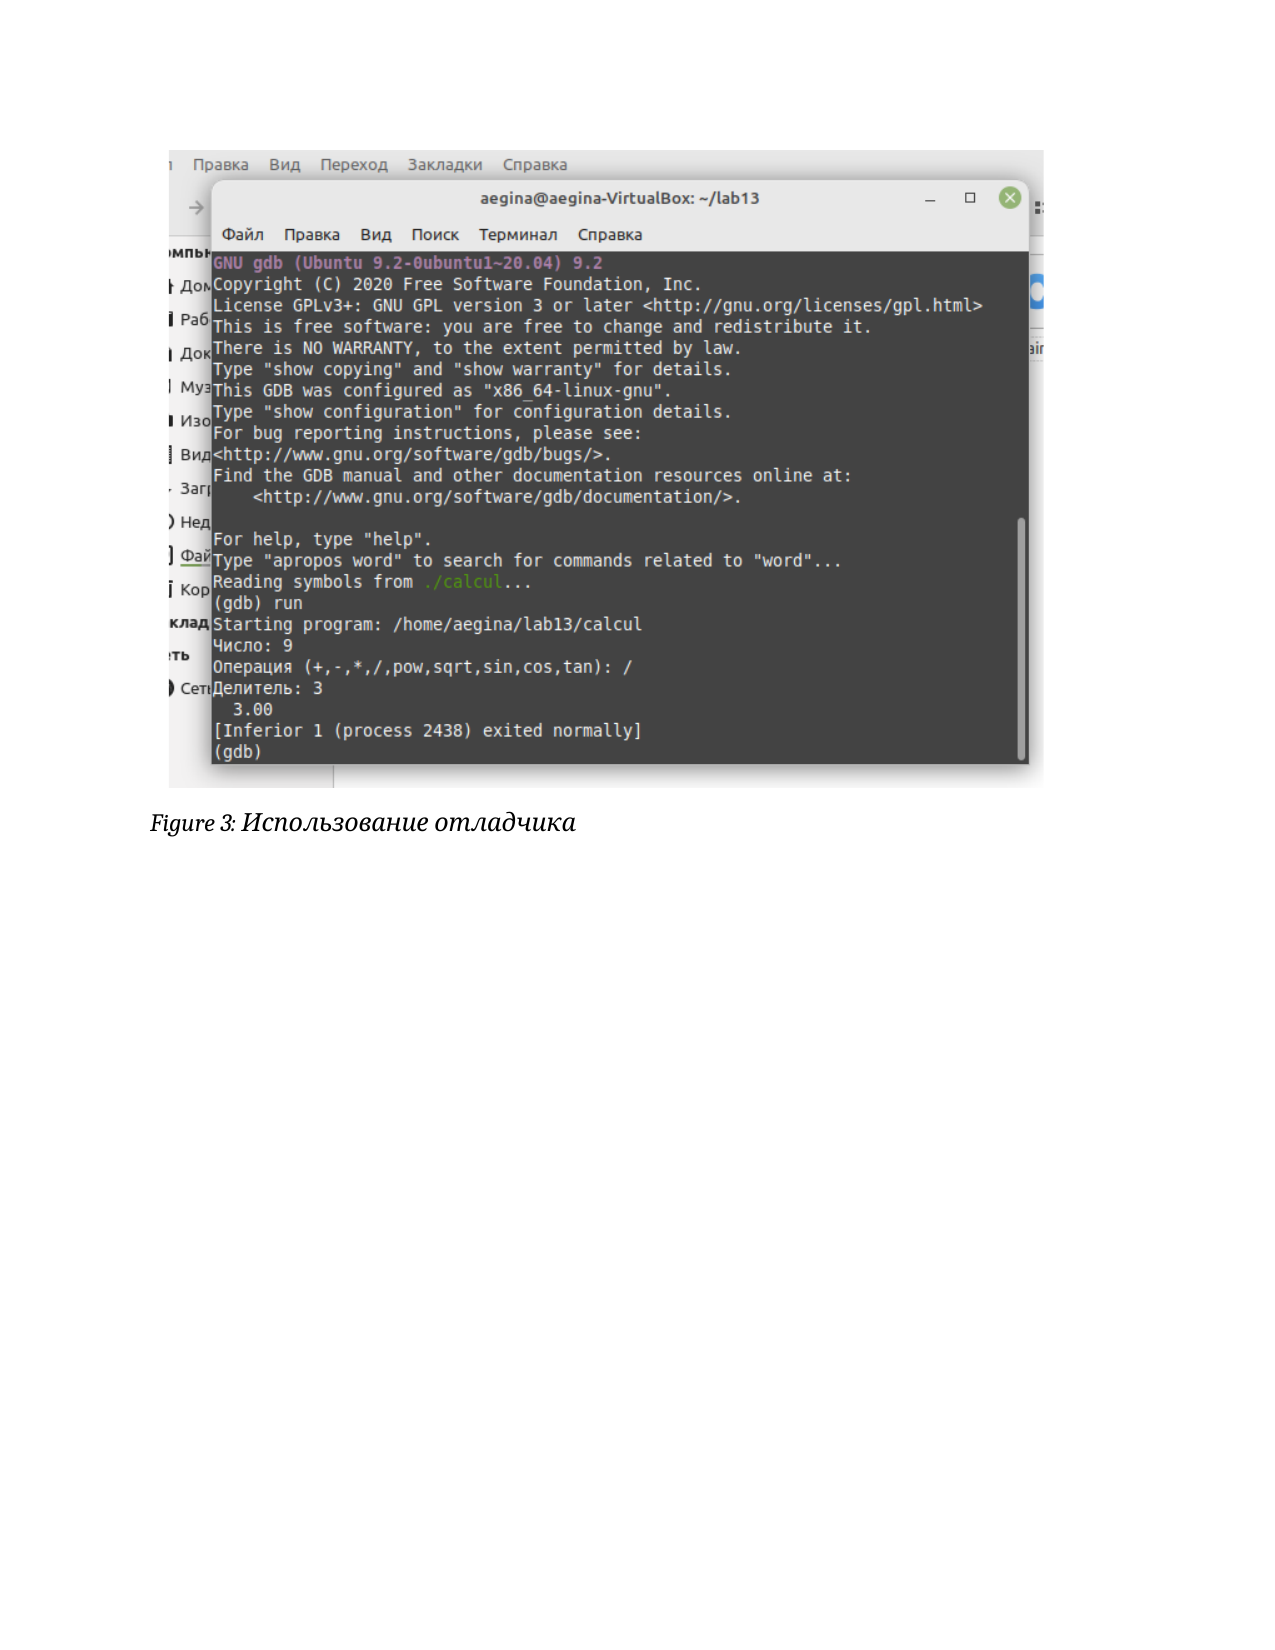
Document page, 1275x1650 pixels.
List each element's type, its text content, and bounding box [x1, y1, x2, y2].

picture [168, 150, 1044, 788]
text Figure 3: Использование отладчика [150, 809, 1125, 837]
